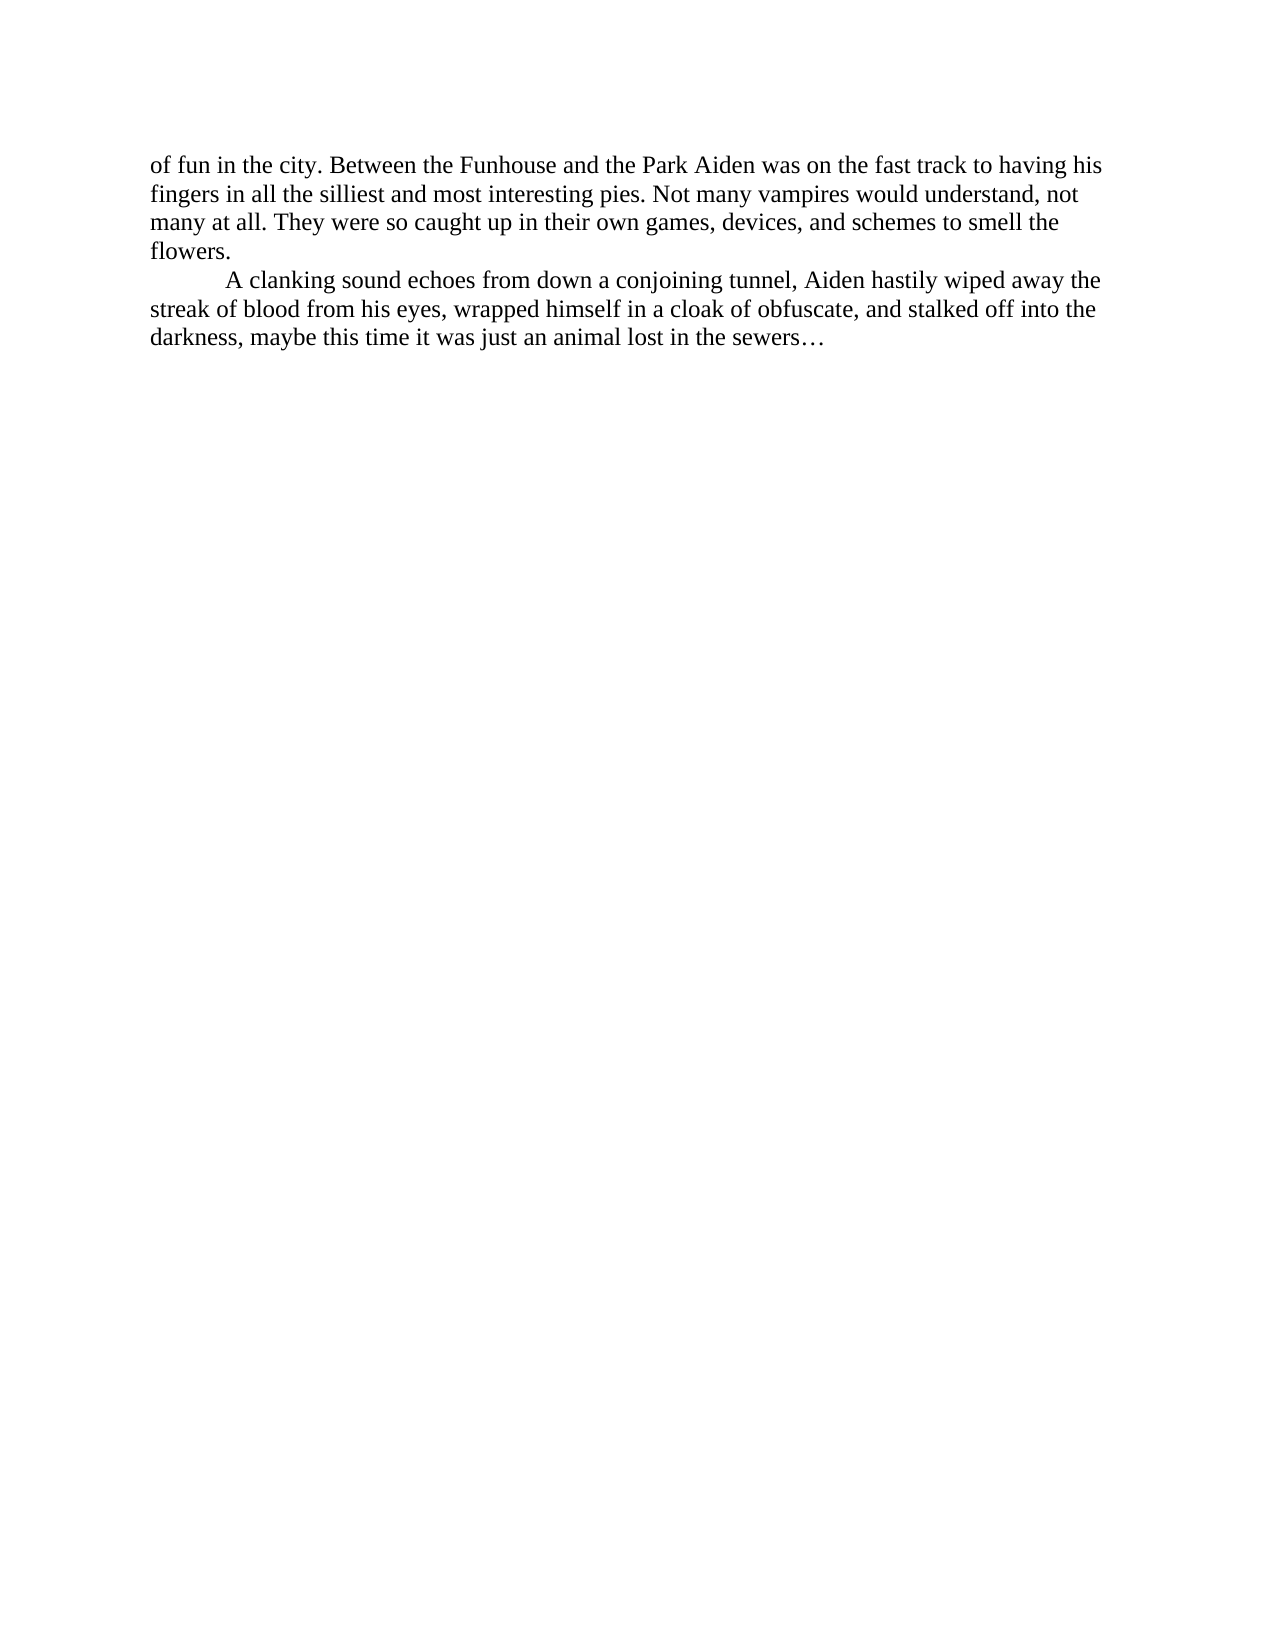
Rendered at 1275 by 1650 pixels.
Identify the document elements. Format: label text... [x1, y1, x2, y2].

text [150, 150, 1125, 265]
text A clanking sound echoes from down a conjoining tunnel, Aiden hastily wiped away the streak of blood from his eyes, wrapped himself in a cloak of obfuscate, and stalked off into the darkness, maybe this time it was just an animal lost in the sewers… [150, 265, 1125, 351]
